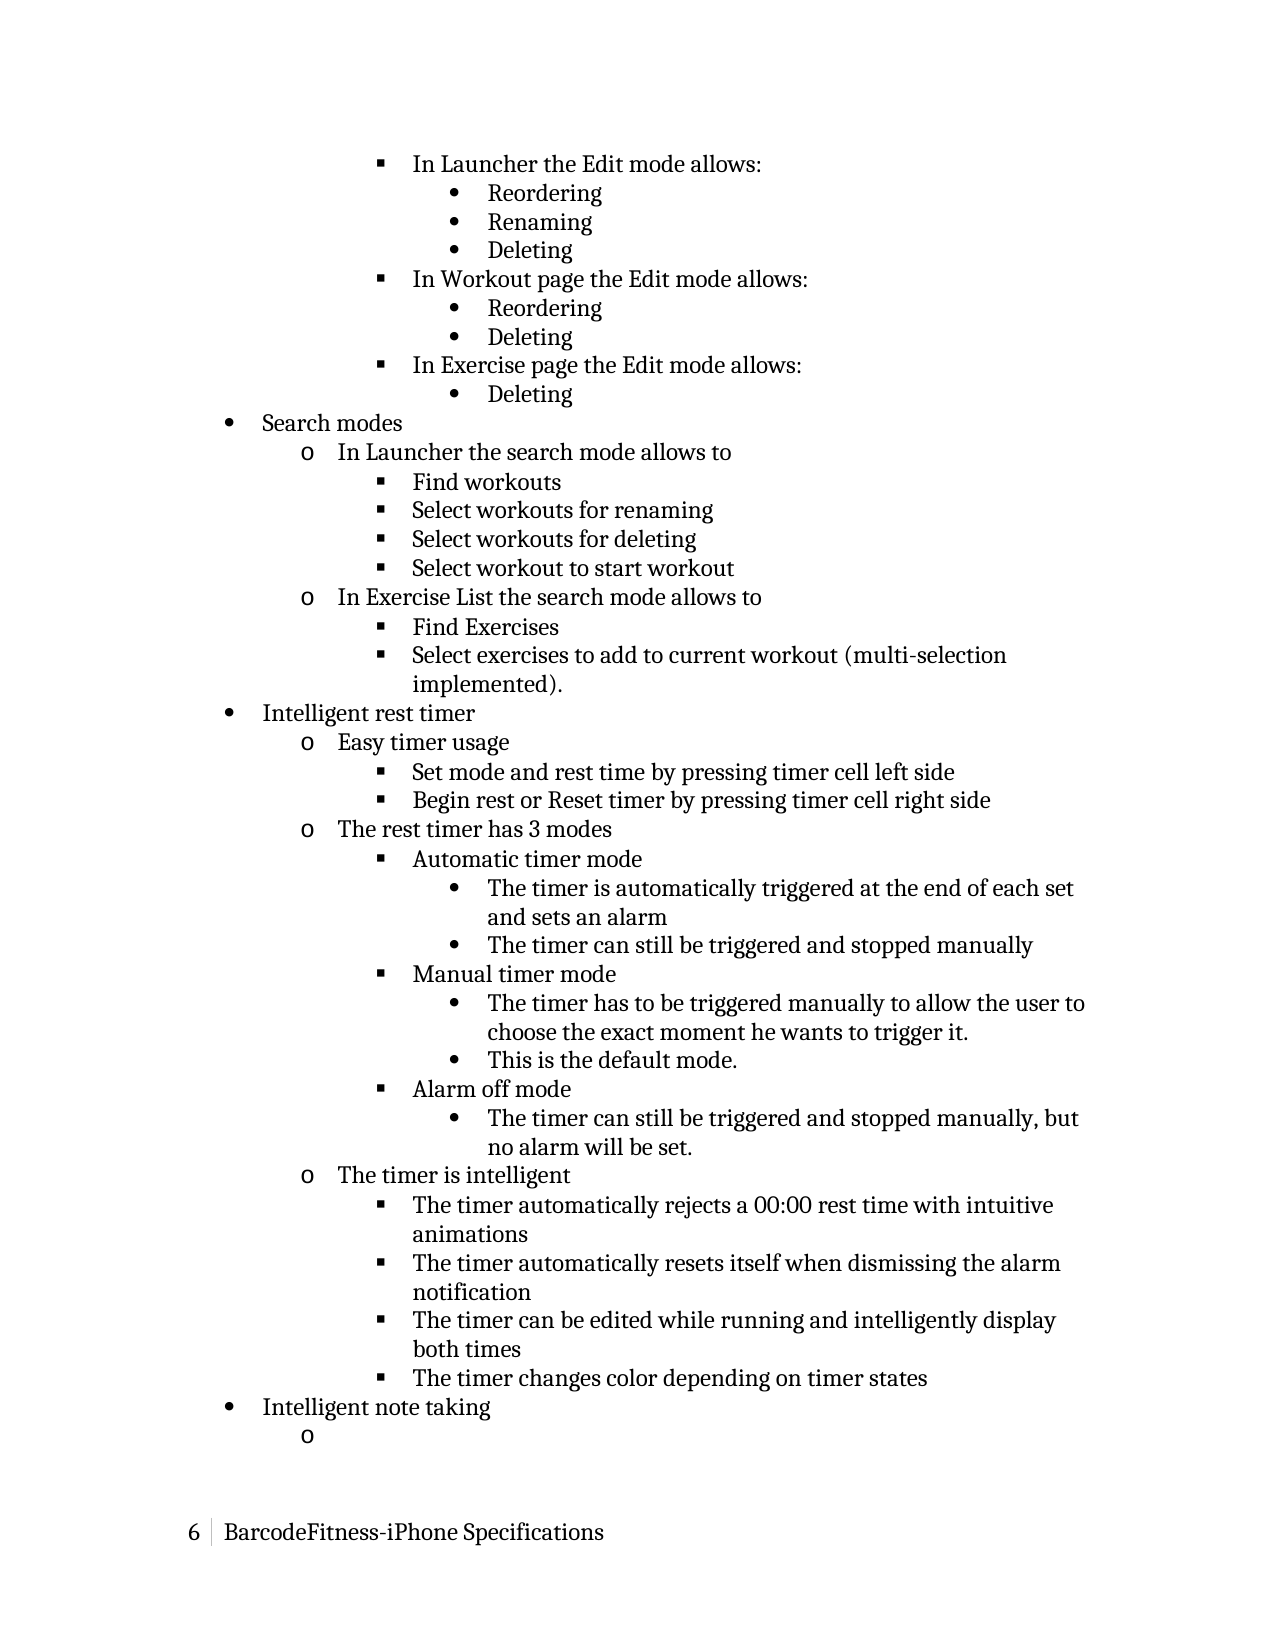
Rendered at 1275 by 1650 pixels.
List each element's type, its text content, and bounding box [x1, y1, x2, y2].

list In Launcher the search mode allows to [300, 437, 1087, 467]
list Find workouts [375, 467, 1087, 496]
list Deleting [450, 236, 1087, 265]
list The timer can still be triggered and stopped manually, but no alarm will be set. [450, 1104, 1087, 1161]
list Intelligent note taking [225, 1392, 1087, 1421]
list In Exercise page the Edit mode allows: [375, 351, 1087, 380]
list Manual timer mode [375, 960, 1087, 989]
list In Launcher the Edit mode allows: [375, 150, 1087, 179]
list Automatic timer mode [375, 845, 1087, 874]
list The timer can still be triggered and stopped manually [450, 931, 1087, 960]
list Set mode and rest time by pressing timer cell left side [375, 757, 1087, 786]
list In Exercise List the search mode allows to [300, 582, 1087, 612]
list Reordering [450, 294, 1087, 322]
list Find Exercises [375, 612, 1087, 641]
list The timer is automatically triggered at the end of each set and sets an alarm [450, 874, 1087, 931]
list Reordering [450, 179, 1087, 207]
list Intelligent rest timer [225, 699, 1087, 727]
list Select workouts for renaming [375, 496, 1087, 525]
list The timer is intelligent [300, 1161, 1087, 1191]
list Deleting [450, 322, 1087, 351]
list Select exercises to add to current workout (multi-selection implemented). [375, 641, 1087, 699]
list Search modes [225, 409, 1087, 437]
list Renaming [450, 207, 1087, 236]
list Select workout to start workout [375, 554, 1087, 582]
list The timer automatically rejects a 00:00 rest time with intuitive animations [375, 1191, 1087, 1249]
list Select workouts for deleting [375, 525, 1087, 554]
list The timer has to be triggered manually to allow the user to choose the exact moment he wants to trigger it. [450, 989, 1087, 1046]
list The timer automatically resets itself when dismissing the alarm notification [375, 1249, 1087, 1306]
list In Workout page the Edit mode allows: [375, 265, 1087, 294]
list The rest timer has 3 modes [300, 815, 1087, 845]
list The timer changes color depending on timer states [375, 1364, 1087, 1392]
list Deleting [450, 380, 1087, 409]
list Alarm off mode [375, 1075, 1087, 1104]
list This is the default mode. [450, 1046, 1087, 1075]
list Begin rest or Reset timer by pressing timer cell right side [375, 786, 1087, 815]
list Easy timer usage [300, 727, 1087, 757]
list The timer can be edited while running and intelligently display both times [375, 1306, 1087, 1364]
